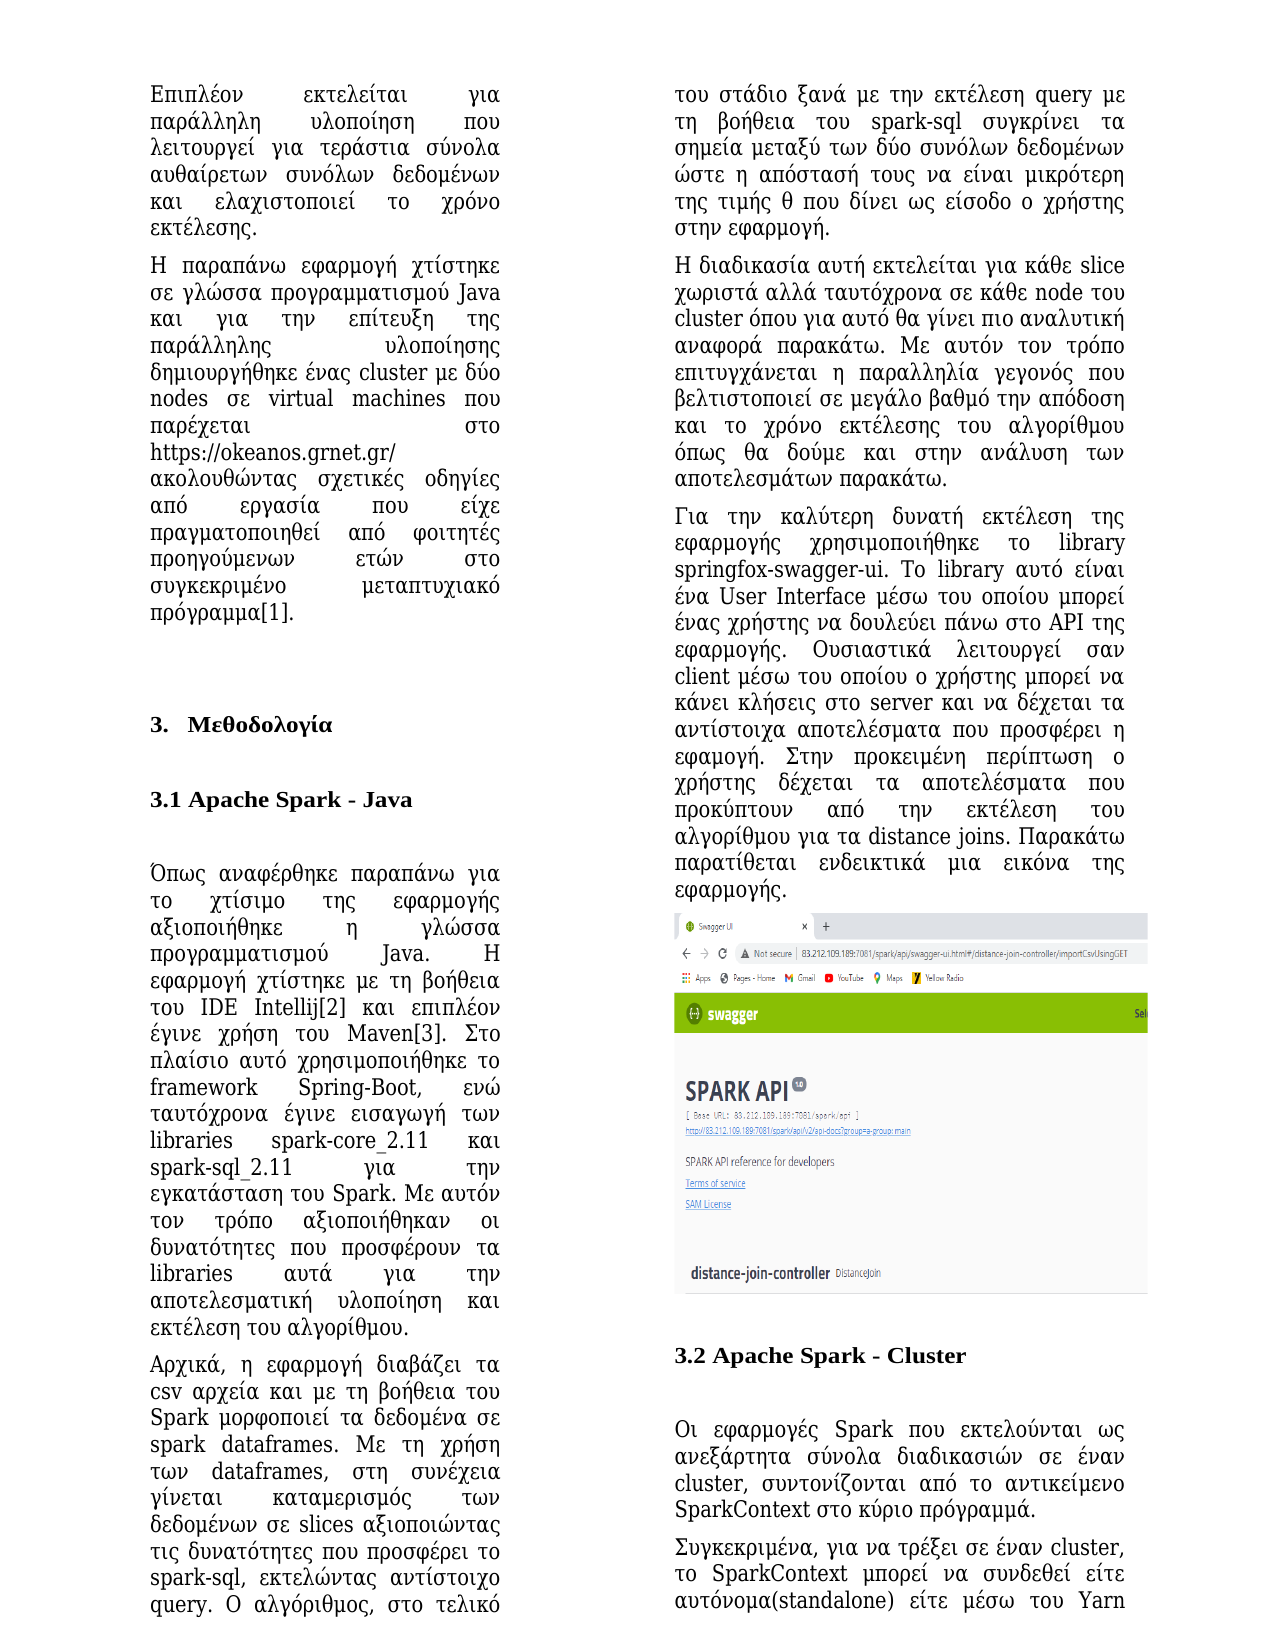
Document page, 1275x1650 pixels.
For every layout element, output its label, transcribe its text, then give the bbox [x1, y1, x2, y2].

text Η παραπάνω εφαρμογή χτίστηκε σε γλώσσα προγραμματισμού Java και για την επίτευξη της παράλληλης υλοποίησης δημιουργήθηκε ένας cluster με δύο nodes σε virtual machines που παρέχεται στο https://okeanos.grnet.gr/ ακολουθώντας σχετικές οδηγίες από εργασία που είχε πραγματοποιηθεί από φοιτητές προηγούμενων ετών στο συγκεκριμένο μεταπτυχιακό πρόγραμμα[1]. [150, 252, 501, 625]
text Οι εφαρμογές Spark που εκτελούνται ως ανεξάρτητα σύνολα διαδικασιών σε έναν cluster, συντονίζονται από το αντικείμενο SparkContext στο κύριο πρόγραμμά. [674, 1416, 1125, 1523]
text Όπως αναφέρθηκε παραπάνω για το χτίσιμο της εφαρμογής αξιοποιήθηκε η γλώσσα προγραμματισμού Java. Η εφαρμογή χτίστηκε με τη βοήθεια του IDE Intellij[2] και επιπλέον έγινε χρήση του Maven[3]. Στο πλαίσιο αυτό χρησιμοποιήθηκε το framework Spring-Boot, ενώ ταυτόχρονα έγινε εισαγωγή των libraries spark-core_2.11 και spark-sql_2.11 για την εγκατάσταση του Spark. Με αυτόν τον τρόπο αξιοποιήθηκαν οι δυνατότητες που προσφέρουν τα libraries αυτά για την αποτελεσματική υλοποίηση και εκτέλεση του αλγορίθμου. [150, 860, 501, 1340]
text Αρχικά, η εφαρμογή διαβάζει τα csv αρχεία και με τη βοήθεια του Spark μορφοποιεί τα δεδομένα σε spark dataframes. Με τη χρήση των dataframes, στη συνέχεια γίνεται καταμερισμός των δεδομένων σε slices αξιοποιώντας τις δυνατότητες που προσφέρει το spark-sql, εκτελώντας αντίστοιχο query. Ο αλγόριθμος, στο τελικό του στάδιο ξανά με την εκτέλεση query με τη βοήθεια του spark-sql συγκρίνει τα σημεία μεταξύ των δύο συνόλων δεδομένων ώστε η απόστασή τους να είναι μικρότερη της τιμής θ που δίνει ως είσοδο ο χρήστης στην εφαρμογή. [674, 81, 1125, 241]
text Η διαδικασία αυτή εκτελείται για κάθε slice χωριστά αλλά ταυτόχρονα σε κάθε node του cluster όπου για αυτό θα γίνει πιο αναλυτική αναφορά παρακάτω. Με αυτόν τον τρόπο επιτυγχάνεται η παραλληλία γεγονός που βελτιστοποιεί σε μεγάλο βαθμό την απόδοση και το χρόνο εκτέλεσης του αλγορίθμου όπως θα δούμε και στην ανάλυση των αποτελεσμάτων παρακάτω. [674, 252, 1125, 492]
text Για την καλύτερη δυνατή εκτέλεση της εφαρμογής χρησιμοποιήθηκε το library springfox-swagger-ui. Το library αυτό είναι ένα User Interface μέσω του οποίου μπορεί ένας χρήστης να δουλεύει πάνω στο API της εφαρμογής. Ουσιαστικά λειτουργεί σαν client μέσω του οποίου ο χρήστης μπορεί να κάνει κλήσεις στο server και να δέχεται τα αντίστοιχα αποτελέσματα που προσφέρει η εφαμογή. Στην προκειμένη περίπτωση ο χρήστης δέχεται τα αποτελέσματα που προκύπτουν από την εκτέλεση του αλγορίθμου για τα distance joins. Παρακάτω παρατίθεται ενδεικτικά μια εικόνα της εφαρμογής. [674, 503, 1125, 903]
text Επιπλέον εκτελείται για παράλληλη υλοποίηση που λειτουργεί για τεράστια σύνολα αυθαίρετων συνόλων δεδομένων και ελαχιστοποιεί το χρόνο εκτέλεσης. [150, 81, 501, 241]
picture [674, 913, 1148, 1294]
text Αρχικά, η εφαρμογή διαβάζει τα csv αρχεία και με τη βοήθεια του Spark μορφοποιεί τα δεδομένα σε spark dataframes. Με τη χρήση των dataframes, στη συνέχεια γίνεται καταμερισμός των δεδομένων σε slices αξιοποιώντας τις δυνατότητες που προσφέρει το spark-sql, εκτελώντας αντίστοιχο query. Ο αλγόριθμος, στο τελικό του στάδιο ξανά με την εκτέλεση query με τη βοήθεια του spark-sql συγκρίνει τα σημεία μεταξύ των δύο συνόλων δεδομένων ώστε η απόστασή τους να είναι μικρότερη της τιμής θ που δίνει ως είσοδο ο χρήστης στην εφαρμογή. [150, 1351, 501, 1618]
text 3.2 Apache Spark - Cluster [674, 1342, 1125, 1368]
text 3.1 Apache Spark - Java [150, 786, 501, 812]
text 3. Μεθοδολογία [150, 711, 501, 738]
